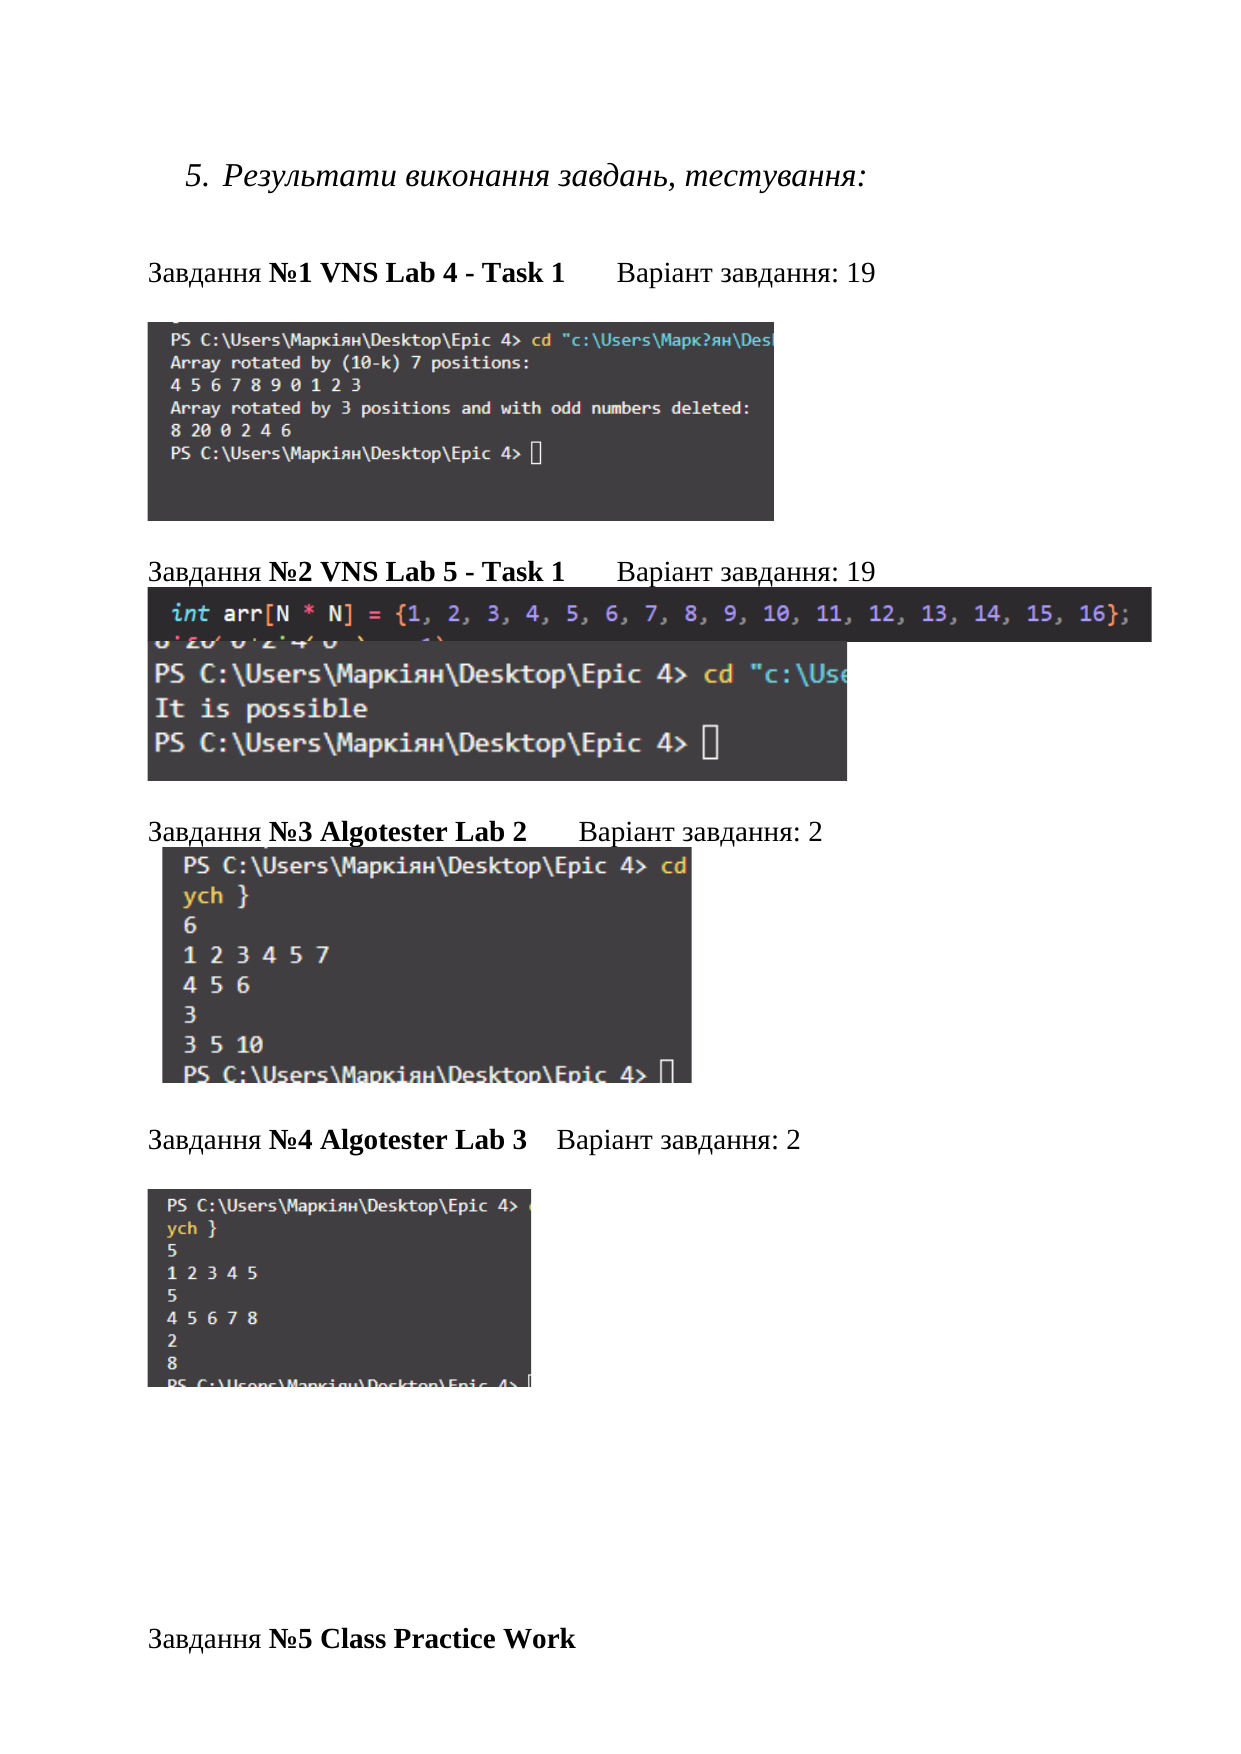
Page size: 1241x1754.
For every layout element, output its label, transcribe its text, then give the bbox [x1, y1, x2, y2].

picture [147, 322, 774, 521]
picture [147, 587, 1152, 781]
text Завдання №1 VNS Lab 4 - Task 1 Варіант завдання: 19 [148, 256, 1152, 289]
text Завдання №5 Class Practice Work [148, 1622, 1152, 1655]
list Результати виконання завдань, тестування: [185, 156, 1152, 194]
picture [162, 847, 692, 1083]
picture [147, 1189, 532, 1387]
text Завдання №2 VNS Lab 5 - Task 1 Варіант завдання: 19 [148, 554, 1152, 587]
text Завдання №3 Algotester Lab 2 Варіант завдання: 2 [148, 814, 1152, 847]
text Завдання №4 Algotester Lab 3 Варіант завдання: 2 [148, 1122, 1152, 1156]
